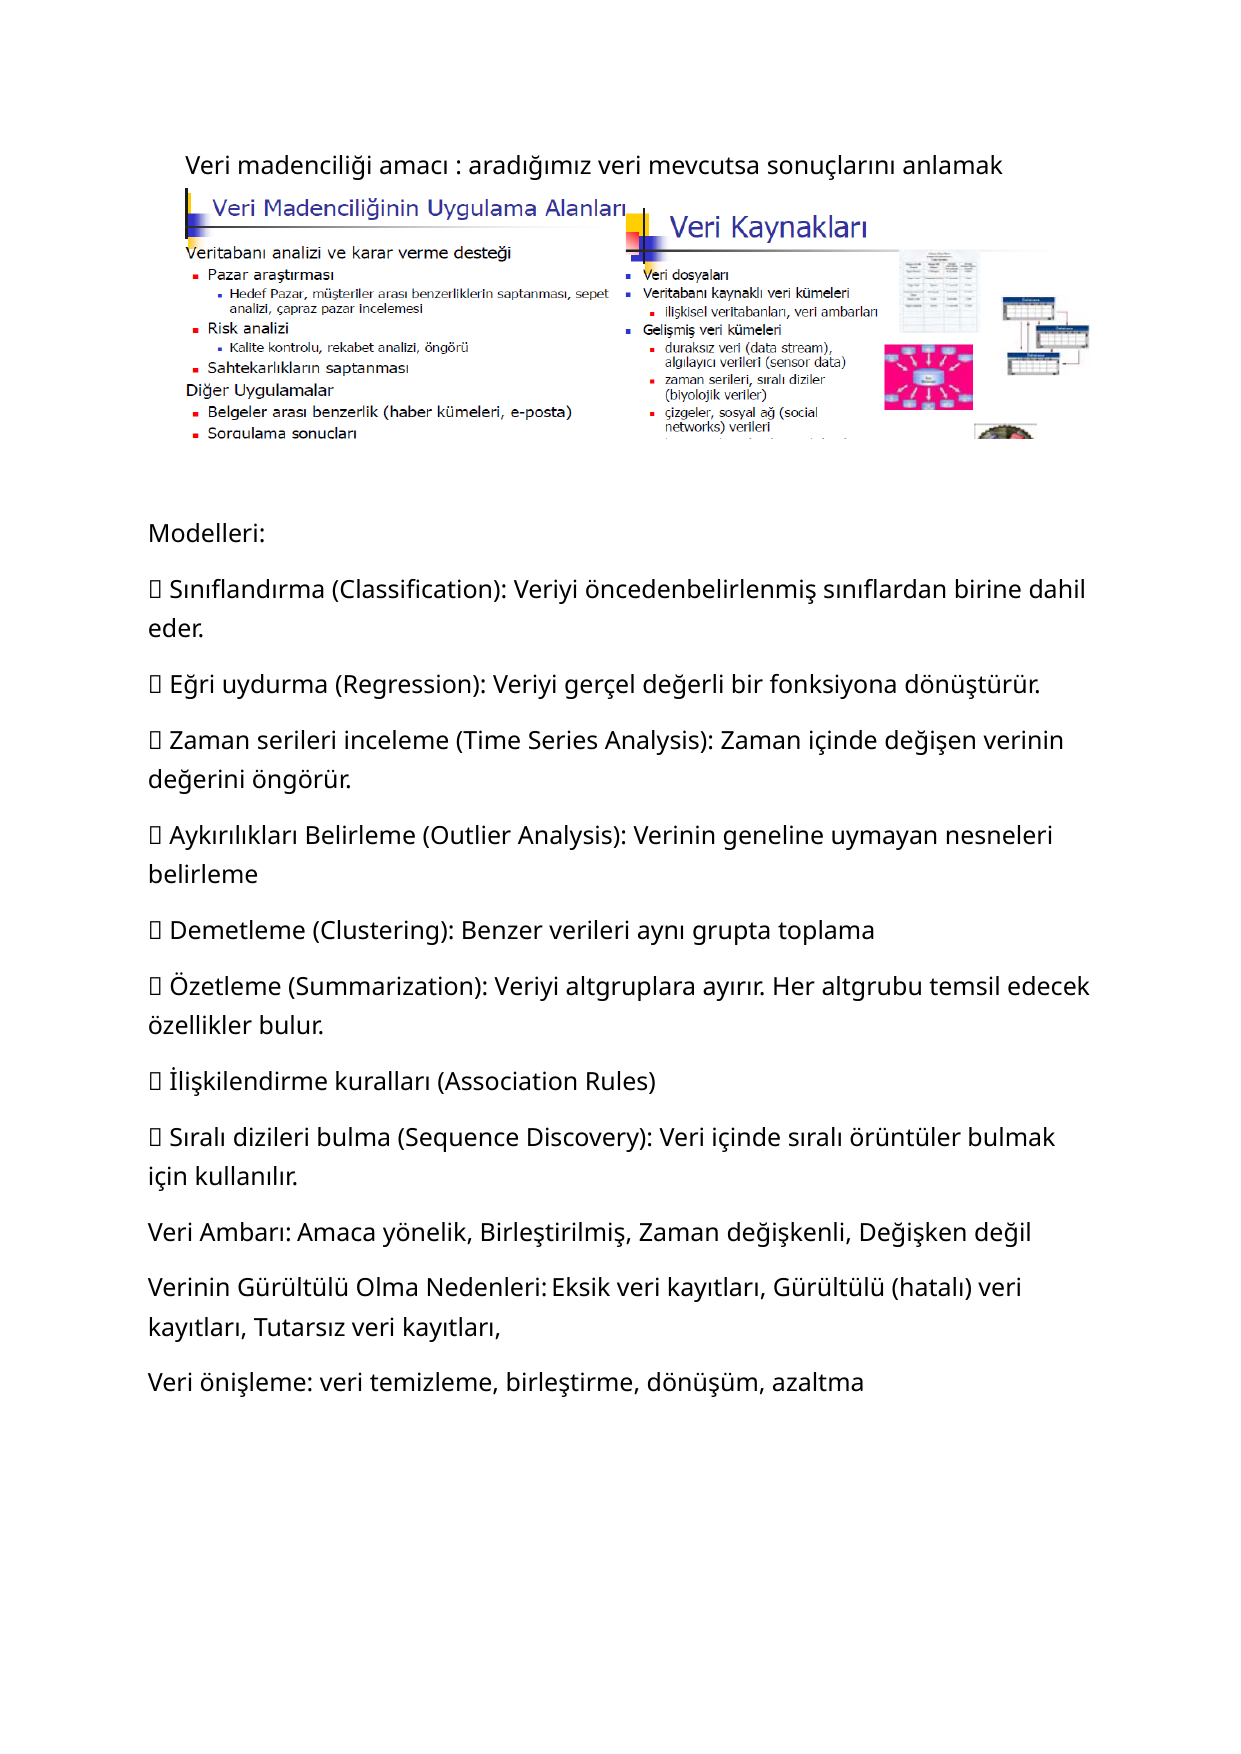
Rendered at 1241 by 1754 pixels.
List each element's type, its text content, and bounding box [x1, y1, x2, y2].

picture [185, 186, 1090, 439]
text 􀂄 Sıralı dizileri bulma (Sequence Discovery): Veri içinde sıralı örüntüler bulmak için kullanılır. [148, 1119, 1093, 1192]
text 􀂄 Demetleme (Clustering): Benzer verileri aynı grupta toplama [148, 913, 1093, 947]
text 􀂄 Sınıflandırma (Classification): Veriyi öncedenbelirlenmiş sınıflardan birine dahil eder. [148, 572, 1093, 645]
text 􀂄 Özetleme (Summarization): Veriyi altgruplara ayırır. Her altgrubu temsil edecek özellikler bulur. [148, 968, 1093, 1042]
text 􀂄 Aykırılıkları Belirleme (Outlier Analysis): Verinin geneline uymayan nesneleri belirleme [148, 818, 1093, 891]
text Veri önişleme: veri temizleme, birleştirme, dönüşüm, azaltma [148, 1365, 1093, 1399]
text Verinin Gürültülü Olma Nedenleri: Eksik veri kayıtları, Gürültülü (hatalı) veri kayıtları, Tutarsız veri kayıtları, [148, 1270, 1093, 1343]
text 􀂄 İlişkilendirme kuralları (Association Rules) [148, 1063, 1093, 1097]
text 􀂄 Eğri uydurma (Regression): Veriyi gerçel değerli bir fonksiyona dönüştürür. [148, 667, 1093, 701]
text Modelleri: [148, 516, 1093, 550]
text 􀂄 Zaman serileri inceleme (Time Series Analysis): Zaman içinde değişen verinin değerini öngörür. [148, 723, 1093, 796]
text Veri Ambarı: Amaca yönelik, Birleştirilmiş, Zaman değişkenli, Değişken değil [148, 1214, 1093, 1248]
